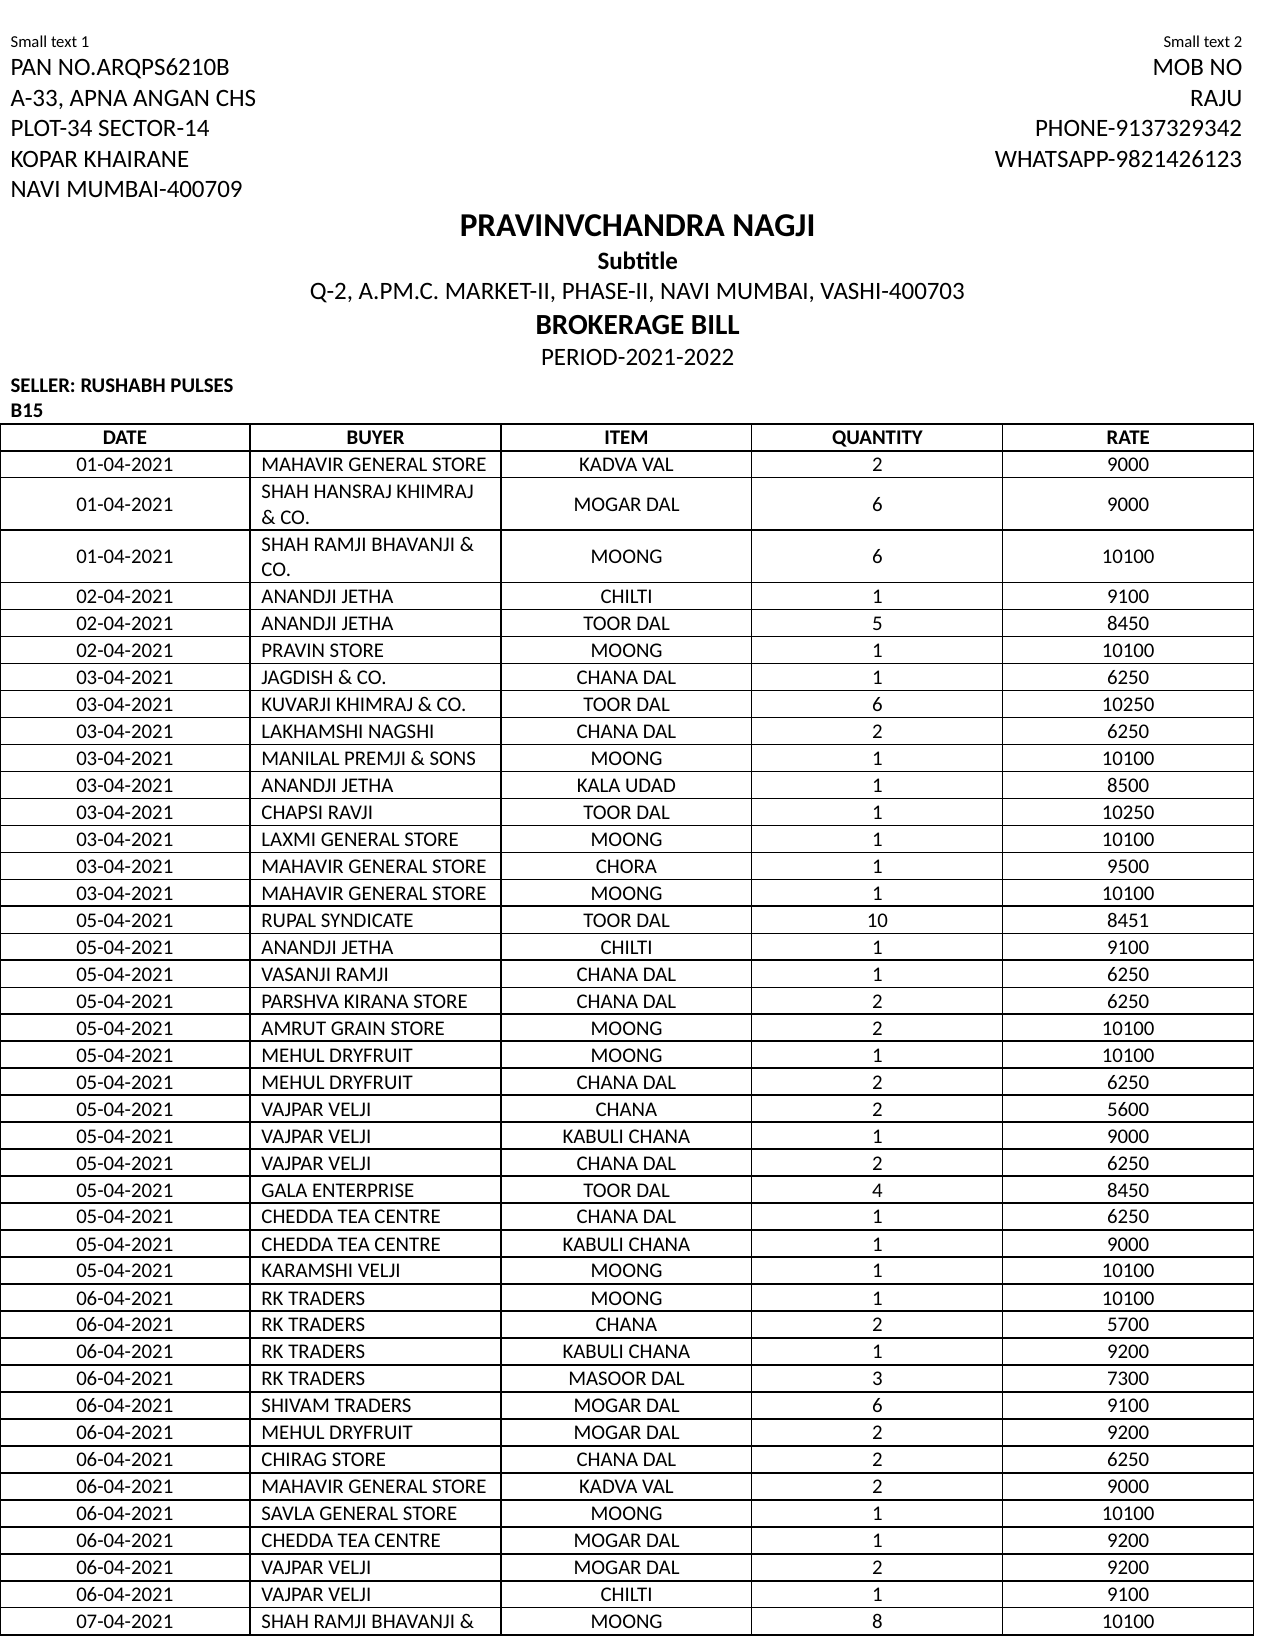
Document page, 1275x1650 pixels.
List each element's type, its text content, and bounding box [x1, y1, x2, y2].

table_cell 05-04-2021 [1, 1096, 249, 1121]
table_cell 9100 [1003, 934, 1253, 959]
table_cell 05-04-2021 [1, 1069, 249, 1094]
table_header BUYER [251, 425, 500, 450]
table_cell 06-04-2021 [1, 1285, 249, 1310]
table_cell 03-04-2021 [1, 799, 249, 824]
table_cell SHIVAM TRADERS [251, 1393, 500, 1418]
table_cell CHANA [502, 1096, 751, 1121]
table_cell MOONG [502, 1042, 751, 1067]
table_cell CHILTI [502, 934, 751, 959]
table_cell 1 [752, 934, 1002, 959]
table_cell 8451 [1003, 907, 1253, 932]
table_cell RUPAL SYNDICATE [251, 907, 500, 932]
table_cell 1 [752, 1339, 1002, 1364]
table_cell 03-04-2021 [1, 880, 249, 905]
table_cell 05-04-2021 [1, 1258, 249, 1283]
table_cell 1 [752, 799, 1002, 824]
table_cell 2 [752, 1474, 1002, 1499]
table_cell RK TRADERS [251, 1339, 500, 1364]
table_cell RK TRADERS [251, 1312, 500, 1337]
table_cell 2 [752, 718, 1002, 743]
table_cell MOONG [502, 1501, 751, 1526]
table_cell MEHUL DRYFRUIT [251, 1420, 500, 1445]
table_cell 1 [752, 1204, 1002, 1229]
table_cell 2 [752, 1069, 1002, 1094]
table_cell 10100 [1003, 826, 1253, 851]
table_cell 10100 [1003, 880, 1253, 905]
table_cell 8 [752, 1608, 1002, 1634]
table_cell CHORA [502, 853, 751, 878]
table_cell LAKHAMSHI NAGSHI [251, 718, 500, 743]
table_cell CHEDDA TEA CENTRE [251, 1528, 500, 1553]
table_cell 10100 [1003, 531, 1253, 582]
table_cell VAJPAR VELJI [251, 1096, 500, 1121]
table_cell VASANJI RAMJI [251, 961, 500, 986]
table_cell CHANA DAL [502, 1069, 751, 1094]
table_cell MANILAL PREMJI & SONS [251, 745, 500, 771]
table_cell AMRUT GRAIN STORE [251, 1015, 500, 1040]
table_header Small text 1 [0, 31, 626, 52]
table_cell 7300 [1003, 1366, 1253, 1391]
table_cell 6250 [1003, 664, 1253, 689]
table_cell 9200 [1003, 1528, 1253, 1553]
table_cell ANANDJI JETHA [251, 934, 500, 959]
table_cell JAGDISH & CO. [251, 664, 500, 689]
table_cell 06-04-2021 [1, 1582, 249, 1607]
table_cell 05-04-2021 [1, 1123, 249, 1148]
table_header QUANTITY [752, 425, 1002, 450]
table_cell 06-04-2021 [1, 1366, 249, 1391]
table_cell 1 [752, 826, 1002, 851]
text PRAVINVCHANDRA NAGJI Subtitle Q-2, A.PM.C. MARKET-II, PHASE-II, NAVI MUMBAI, VASHI-400703 [10, 204, 1264, 306]
table_cell 01-04-2021 [1, 452, 249, 477]
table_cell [251, 1608, 500, 1634]
table_cell ANANDJI JETHA [251, 583, 500, 609]
table_cell 5 [752, 610, 1002, 636]
table_header Small text 2 [626, 31, 1253, 52]
table_cell CHANA DAL [502, 1150, 751, 1175]
table_cell 1 [752, 745, 1002, 771]
table_cell 1 [752, 853, 1002, 878]
table_header RATE [1003, 425, 1253, 450]
table_cell TOOR DAL [502, 1177, 751, 1202]
table_cell MOGAR DAL [502, 1528, 751, 1553]
table_cell TOOR DAL [502, 691, 751, 717]
table_cell 1 [752, 880, 1002, 905]
table_cell KADVA VAL [502, 452, 751, 477]
table_cell 5700 [1003, 1312, 1253, 1337]
table_cell MOGAR DAL [502, 1420, 751, 1445]
table_cell 1 [752, 1042, 1002, 1067]
table_cell 6250 [1003, 1204, 1253, 1229]
table_cell MOGAR DAL [502, 478, 751, 529]
table_cell 1 [752, 1501, 1002, 1526]
table_cell 10100 [1003, 1015, 1253, 1040]
table_cell 06-04-2021 [1, 1474, 249, 1499]
table_cell 9500 [1003, 853, 1253, 878]
table_cell 03-04-2021 [1, 772, 249, 797]
table_cell MEHUL DRYFRUIT [251, 1069, 500, 1094]
table_cell PRAVIN STORE [251, 637, 500, 663]
table_cell 1 [752, 961, 1002, 986]
table_cell 03-04-2021 [1, 718, 249, 743]
table_cell 6 [752, 691, 1002, 717]
table_cell 06-04-2021 [1, 1339, 249, 1364]
table_cell TOOR DAL [502, 907, 751, 932]
table_cell 6250 [1003, 988, 1253, 1013]
table_cell 05-04-2021 [1, 1150, 249, 1175]
table_cell 01-04-2021 [1, 478, 249, 529]
table_cell SHAH RAMJI BHAVANJI & CO. [251, 531, 500, 582]
table_cell MASOOR DAL [502, 1366, 751, 1391]
table_cell 6 [752, 1393, 1002, 1418]
table_cell CHILTI [502, 583, 751, 609]
table_cell KADVA VAL [502, 1474, 751, 1499]
table_cell 03-04-2021 [1, 664, 249, 689]
table_cell 02-04-2021 [1, 583, 249, 609]
table_cell CHANA DAL [502, 1447, 751, 1472]
table_cell MOONG [502, 637, 751, 663]
table_cell RK TRADERS [251, 1366, 500, 1391]
table_cell TOOR DAL [502, 799, 751, 824]
table_header ITEM [502, 425, 751, 450]
table_cell 02-04-2021 [1, 610, 249, 636]
table_cell MAHAVIR GENERAL STORE [251, 452, 500, 477]
table_cell 05-04-2021 [1, 1042, 249, 1067]
table_cell 10100 [1003, 1258, 1253, 1283]
table_cell 1 [752, 772, 1002, 797]
table_cell 2 [752, 1312, 1002, 1337]
table_cell 07-04-2021 [1, 1608, 249, 1634]
table_cell CHANA DAL [502, 1204, 751, 1229]
table_cell CHIRAG STORE [251, 1447, 500, 1472]
table_cell 2 [752, 1555, 1002, 1580]
table_cell VAJPAR VELJI [251, 1150, 500, 1175]
table_cell 10 [752, 907, 1002, 932]
table_cell 6 [752, 478, 1002, 529]
text SELLER: RUSHABH PULSES B15 [10, 372, 1264, 423]
table_cell PARSHVA KIRANA STORE [251, 988, 500, 1013]
table_cell 8500 [1003, 772, 1253, 797]
table_cell MOONG [502, 531, 751, 582]
table_cell 06-04-2021 [1, 1393, 249, 1418]
table_cell 9200 [1003, 1339, 1253, 1364]
table_cell 2 [752, 1150, 1002, 1175]
table_cell 2 [752, 988, 1002, 1013]
table_cell CHANA DAL [502, 664, 751, 689]
table_cell MOONG [502, 1258, 751, 1283]
table_cell 10100 [1003, 1285, 1253, 1310]
table_cell 9000 [1003, 1123, 1253, 1148]
table_cell 9000 [1003, 452, 1253, 477]
table_cell 6250 [1003, 961, 1253, 986]
table_cell 05-04-2021 [1, 1015, 249, 1040]
table_header PAN NO.ARQPS6210B A-33, APNA ANGAN CHS PLOT-34 SECTOR-14 KOPAR KHAIRANE NAVI MUMBAI-400709 [0, 52, 626, 204]
table_cell KABULI CHANA [502, 1123, 751, 1148]
table_cell 6250 [1003, 1447, 1253, 1472]
table_cell 2 [752, 1015, 1002, 1040]
table_cell MAHAVIR GENERAL STORE [251, 853, 500, 878]
table_cell MOONG [502, 1285, 751, 1310]
table_cell 1 [752, 637, 1002, 663]
table_header DATE [1, 425, 249, 450]
table_cell 4 [752, 1177, 1002, 1202]
table_cell SAVLA GENERAL STORE [251, 1501, 500, 1526]
table_cell GALA ENTERPRISE [251, 1177, 500, 1202]
table_cell 10100 [1003, 1501, 1253, 1526]
table_cell CHILTI [502, 1582, 751, 1607]
table_cell 10100 [1003, 1042, 1253, 1067]
table_cell MOONG [502, 1015, 751, 1040]
table_cell 1 [752, 1123, 1002, 1148]
table_cell 05-04-2021 [1, 1204, 249, 1229]
table_cell 1 [752, 1285, 1002, 1310]
table_cell 05-04-2021 [1, 961, 249, 986]
table_cell VAJPAR VELJI [251, 1582, 500, 1607]
table_cell MOONG [502, 1608, 751, 1634]
table_cell VAJPAR VELJI [251, 1123, 500, 1148]
table_cell 9100 [1003, 1582, 1253, 1607]
table_cell 03-04-2021 [1, 691, 249, 717]
table_cell SHAH HANSRAJ KHIMRAJ & CO. [251, 478, 500, 529]
table_cell 06-04-2021 [1, 1528, 249, 1553]
table_cell 6250 [1003, 1069, 1253, 1094]
table_cell LAXMI GENERAL STORE [251, 826, 500, 851]
table_cell MAHAVIR GENERAL STORE [251, 880, 500, 905]
table_cell 8450 [1003, 1177, 1253, 1202]
table_cell KALA UDAD [502, 772, 751, 797]
table_cell KUVARJI KHIMRAJ & CO. [251, 691, 500, 717]
table_cell MOONG [502, 880, 751, 905]
table_cell 3 [752, 1366, 1002, 1391]
table_cell 01-04-2021 [1, 531, 249, 582]
table_cell 2 [752, 452, 1002, 477]
table_cell 1 [752, 1528, 1002, 1553]
table_cell 1 [752, 1582, 1002, 1607]
table_cell 1 [752, 1231, 1002, 1256]
table_cell 10100 [1003, 637, 1253, 663]
table_cell CHEDDA TEA CENTRE [251, 1204, 500, 1229]
table_cell 05-04-2021 [1, 934, 249, 959]
table_cell 05-04-2021 [1, 1231, 249, 1256]
table_cell 03-04-2021 [1, 745, 249, 771]
table_cell 9100 [1003, 583, 1253, 609]
table_cell CHANA DAL [502, 718, 751, 743]
table_cell VAJPAR VELJI [251, 1555, 500, 1580]
table_cell CHAPSI RAVJI [251, 799, 500, 824]
table_cell 6250 [1003, 1150, 1253, 1175]
table_cell 03-04-2021 [1, 826, 249, 851]
table_cell 06-04-2021 [1, 1447, 249, 1472]
table_cell MEHUL DRYFRUIT [251, 1042, 500, 1067]
table_cell 06-04-2021 [1, 1312, 249, 1337]
table_cell 2 [752, 1096, 1002, 1121]
table_cell 02-04-2021 [1, 637, 249, 663]
table_cell MAHAVIR GENERAL STORE [251, 1474, 500, 1499]
table_cell MOGAR DAL [502, 1555, 751, 1580]
table_cell 1 [752, 1258, 1002, 1283]
table_cell 6 [752, 531, 1002, 582]
table_cell 10250 [1003, 799, 1253, 824]
table_cell 9100 [1003, 1393, 1253, 1418]
table_cell CHANA DAL [502, 988, 751, 1013]
table_cell 9000 [1003, 1474, 1253, 1499]
table_cell KABULI CHANA [502, 1231, 751, 1256]
table_header MOB NO RAJU PHONE-9137329342 WHATSAPP-9821426123 [626, 52, 1253, 204]
table_cell MOGAR DAL [502, 1393, 751, 1418]
table_cell TOOR DAL [502, 610, 751, 636]
table_cell ANANDJI JETHA [251, 610, 500, 636]
table_cell 05-04-2021 [1, 907, 249, 932]
table_cell CHANA DAL [502, 961, 751, 986]
table_cell 8450 [1003, 610, 1253, 636]
table_cell 06-04-2021 [1, 1501, 249, 1526]
table_cell KABULI CHANA [502, 1339, 751, 1364]
table_cell CHANA [502, 1312, 751, 1337]
table_cell 06-04-2021 [1, 1420, 249, 1445]
table_cell 05-04-2021 [1, 988, 249, 1013]
table_cell CHEDDA TEA CENTRE [251, 1231, 500, 1256]
table_cell 10100 [1003, 745, 1253, 771]
table_cell 9200 [1003, 1420, 1253, 1445]
table_cell 03-04-2021 [1, 853, 249, 878]
table_cell 6250 [1003, 718, 1253, 743]
table_cell 5600 [1003, 1096, 1253, 1121]
table_cell 06-04-2021 [1, 1555, 249, 1580]
table_cell 9000 [1003, 1231, 1253, 1256]
table_cell 1 [752, 664, 1002, 689]
table_cell 05-04-2021 [1, 1177, 249, 1202]
table_cell 10250 [1003, 691, 1253, 717]
table_cell 9000 [1003, 478, 1253, 529]
table_cell ANANDJI JETHA [251, 772, 500, 797]
text BROKERAGE BILL PERIOD-2021-2022 [10, 306, 1264, 372]
table_cell 2 [752, 1420, 1002, 1445]
table_cell MOONG [502, 826, 751, 851]
table_cell KARAMSHI VELJI [251, 1258, 500, 1283]
table_cell 1 [752, 583, 1002, 609]
table_cell RK TRADERS [251, 1285, 500, 1310]
table_cell 2 [752, 1447, 1002, 1472]
table_cell 9200 [1003, 1555, 1253, 1580]
table_cell 10100 [1003, 1608, 1253, 1634]
table_cell MOONG [502, 745, 751, 771]
